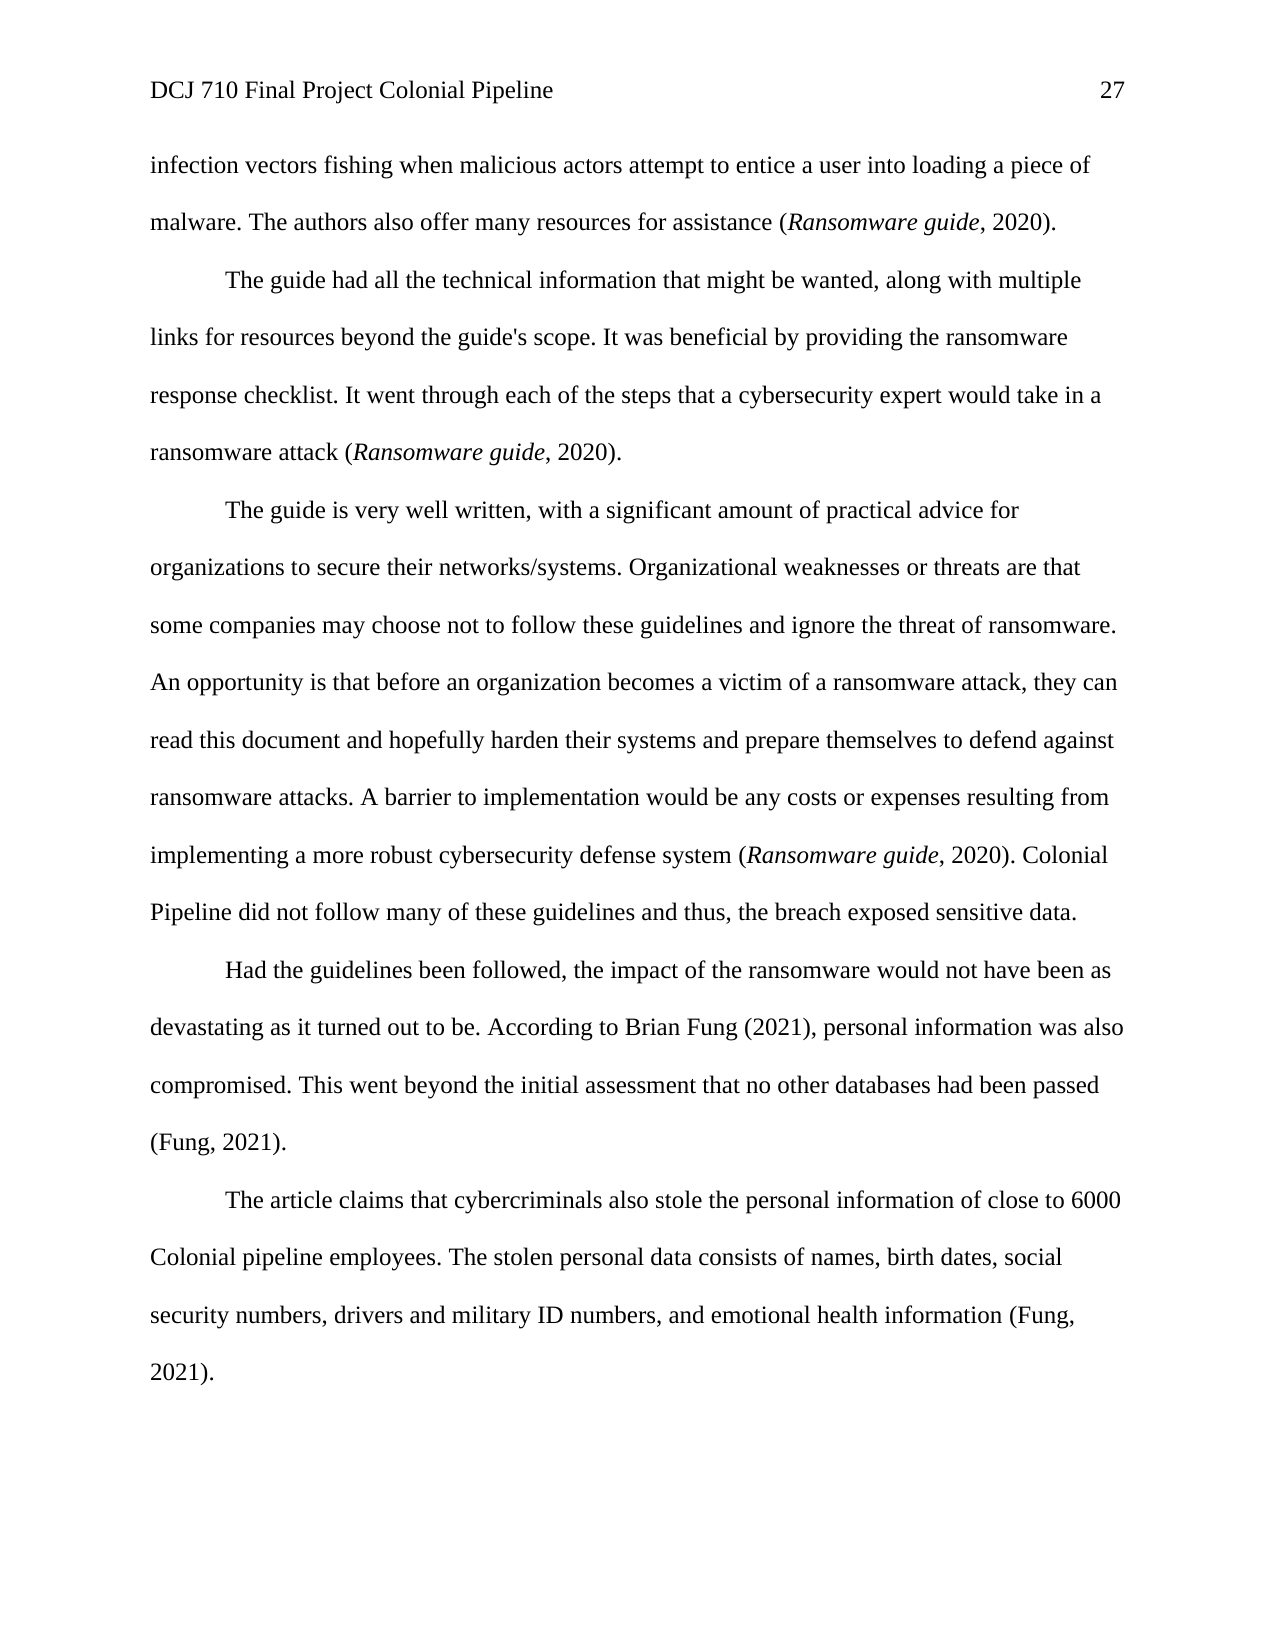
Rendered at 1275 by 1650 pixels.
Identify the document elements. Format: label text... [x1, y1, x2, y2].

text The guide is very well written, with a significant amount of practical advice for organizations to secure their networks/systems. Organizational weaknesses or threats are that some companies may choose not to follow these guidelines and ignore the threat of ransomware. An opportunity is that before an organization becomes a victim of a ransomware attack, they can read this document and hopefully harden their systems and prepare themselves to defend against ransomware attacks. A barrier to implementation would be any costs or expenses resulting from implementing a more robust cybersecurity defense system (Ransomware guide, 2020). Colonial Pipeline did not follow many of these guidelines and thus, the breach exposed sensitive data. [150, 495, 1125, 926]
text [150, 150, 1125, 236]
text The article claims that cybercriminals also stole the personal information of close to 6000 Colonial pipeline employees. The stolen personal data consists of names, birth dates, social security numbers, drivers and military ID numbers, and emotional health information (Fung, 2021). [150, 1185, 1125, 1386]
text Had the guidelines been followed, the impact of the ransomware would not have been as devastating as it turned out to be. According to Brian Fung (2021), personal information was also compromised. This went beyond the initial assessment that no other databases had been passed (Fung, 2021). [150, 955, 1125, 1156]
text The guide had all the technical information that might be wanted, along with multiple links for resources beyond the guide's scope. It was beneficial by providing the ransomware response checklist. It went through each of the steps that a cybersecurity expert would take in a ransomware attack (Ransomware guide, 2020). [150, 265, 1125, 466]
